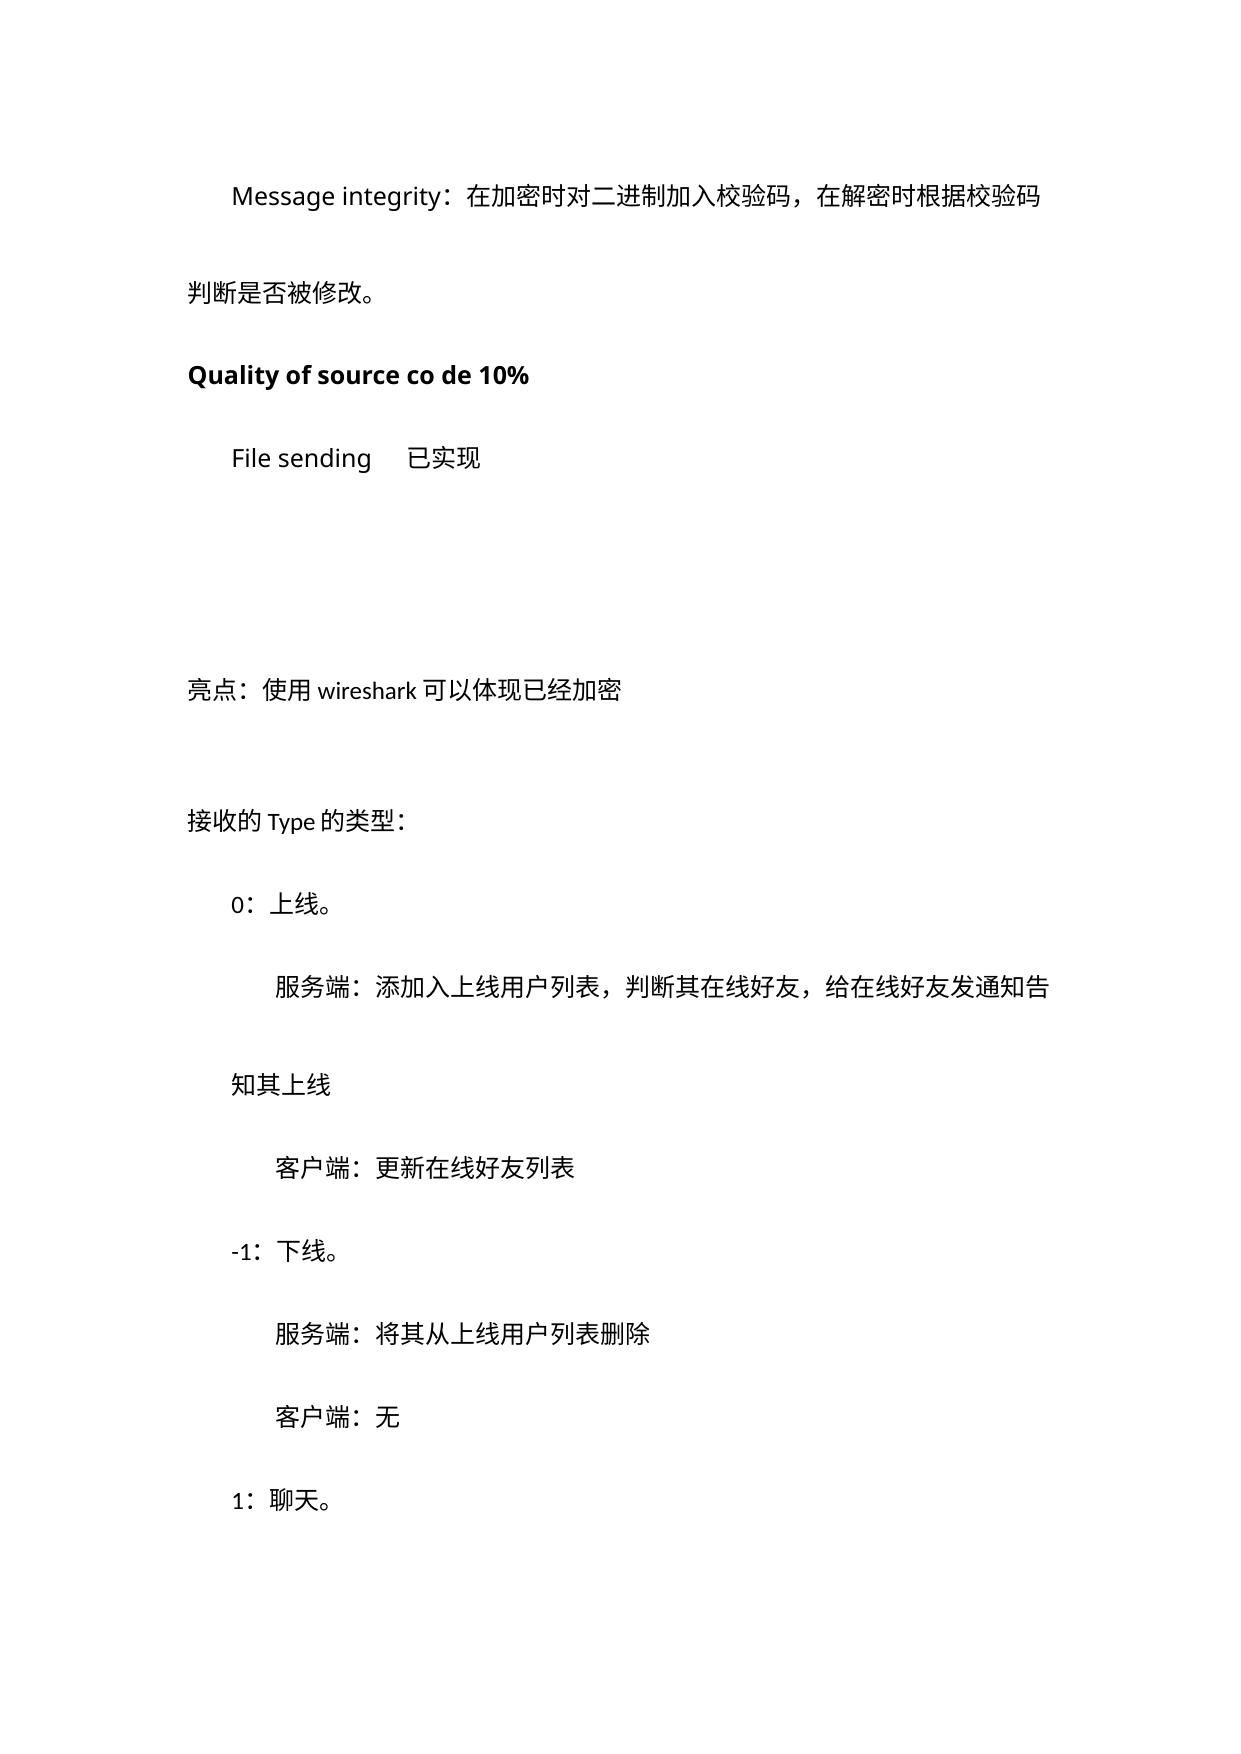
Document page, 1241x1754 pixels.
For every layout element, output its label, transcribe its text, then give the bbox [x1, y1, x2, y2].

text 接收的Type的类型： [187, 787, 1053, 852]
text Message integrity：在加密时对二进制加入校验码，在解密时根据校验码判断是否被修改。 [187, 162, 1053, 324]
text 客户端：更新在线好友列表 [231, 1134, 1053, 1199]
text 客户端：无 [187, 1383, 1053, 1448]
text 服务端：将其从上线用户列表删除 [187, 1300, 1053, 1365]
text 亮点：使用wireshark可以体现已经加密 [187, 656, 1053, 721]
text 0：上线。 [187, 870, 1053, 935]
text 1：聊天。 [187, 1466, 1053, 1531]
text 服务端：添加入上线用户列表，判断其在线好友，给在线好友发通知告知其上线 [231, 953, 1053, 1116]
text -1：下线。 [187, 1217, 1053, 1282]
text Quality of source co de 10% [187, 343, 1053, 408]
text File sending 已实现 [187, 424, 1053, 489]
